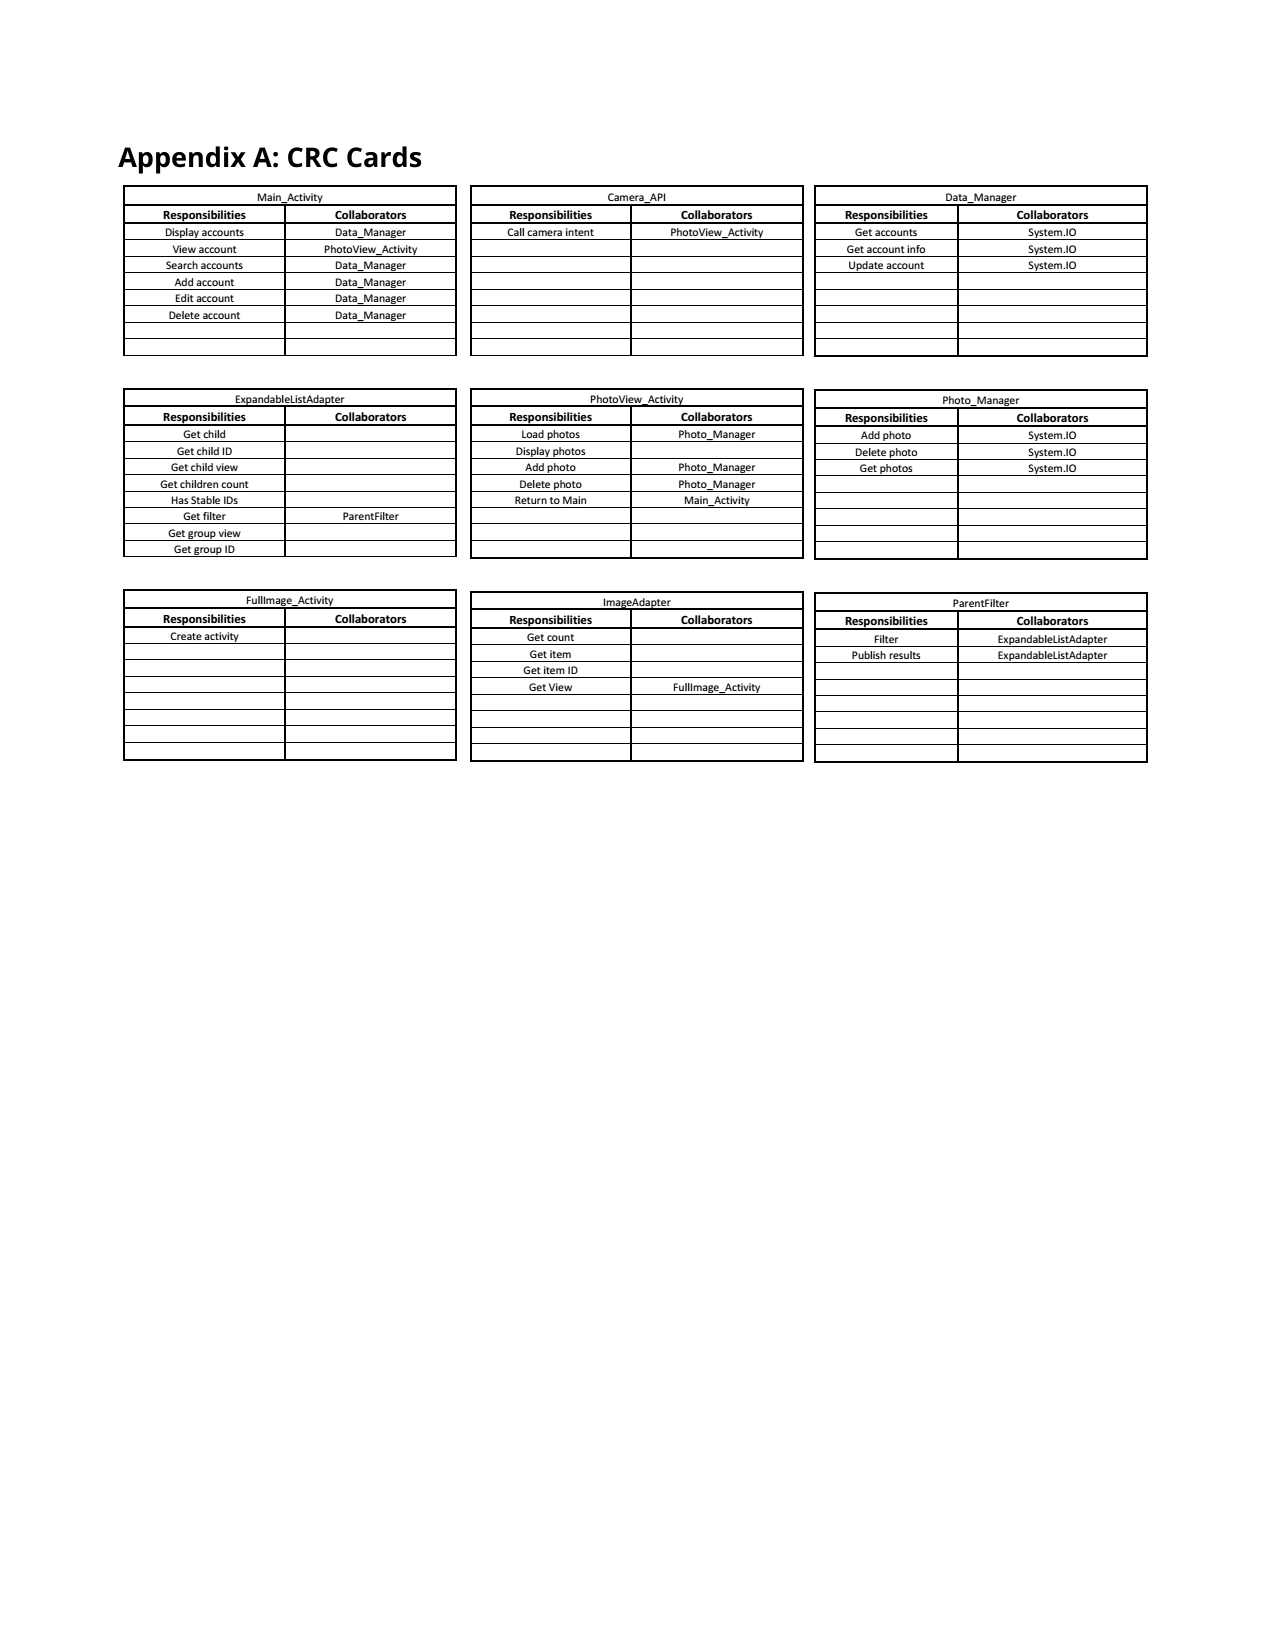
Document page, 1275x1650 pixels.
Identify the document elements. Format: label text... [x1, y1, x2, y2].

subtitle Appendix A: CRC Cards [118, 139, 1157, 176]
picture [118, 181, 1157, 775]
